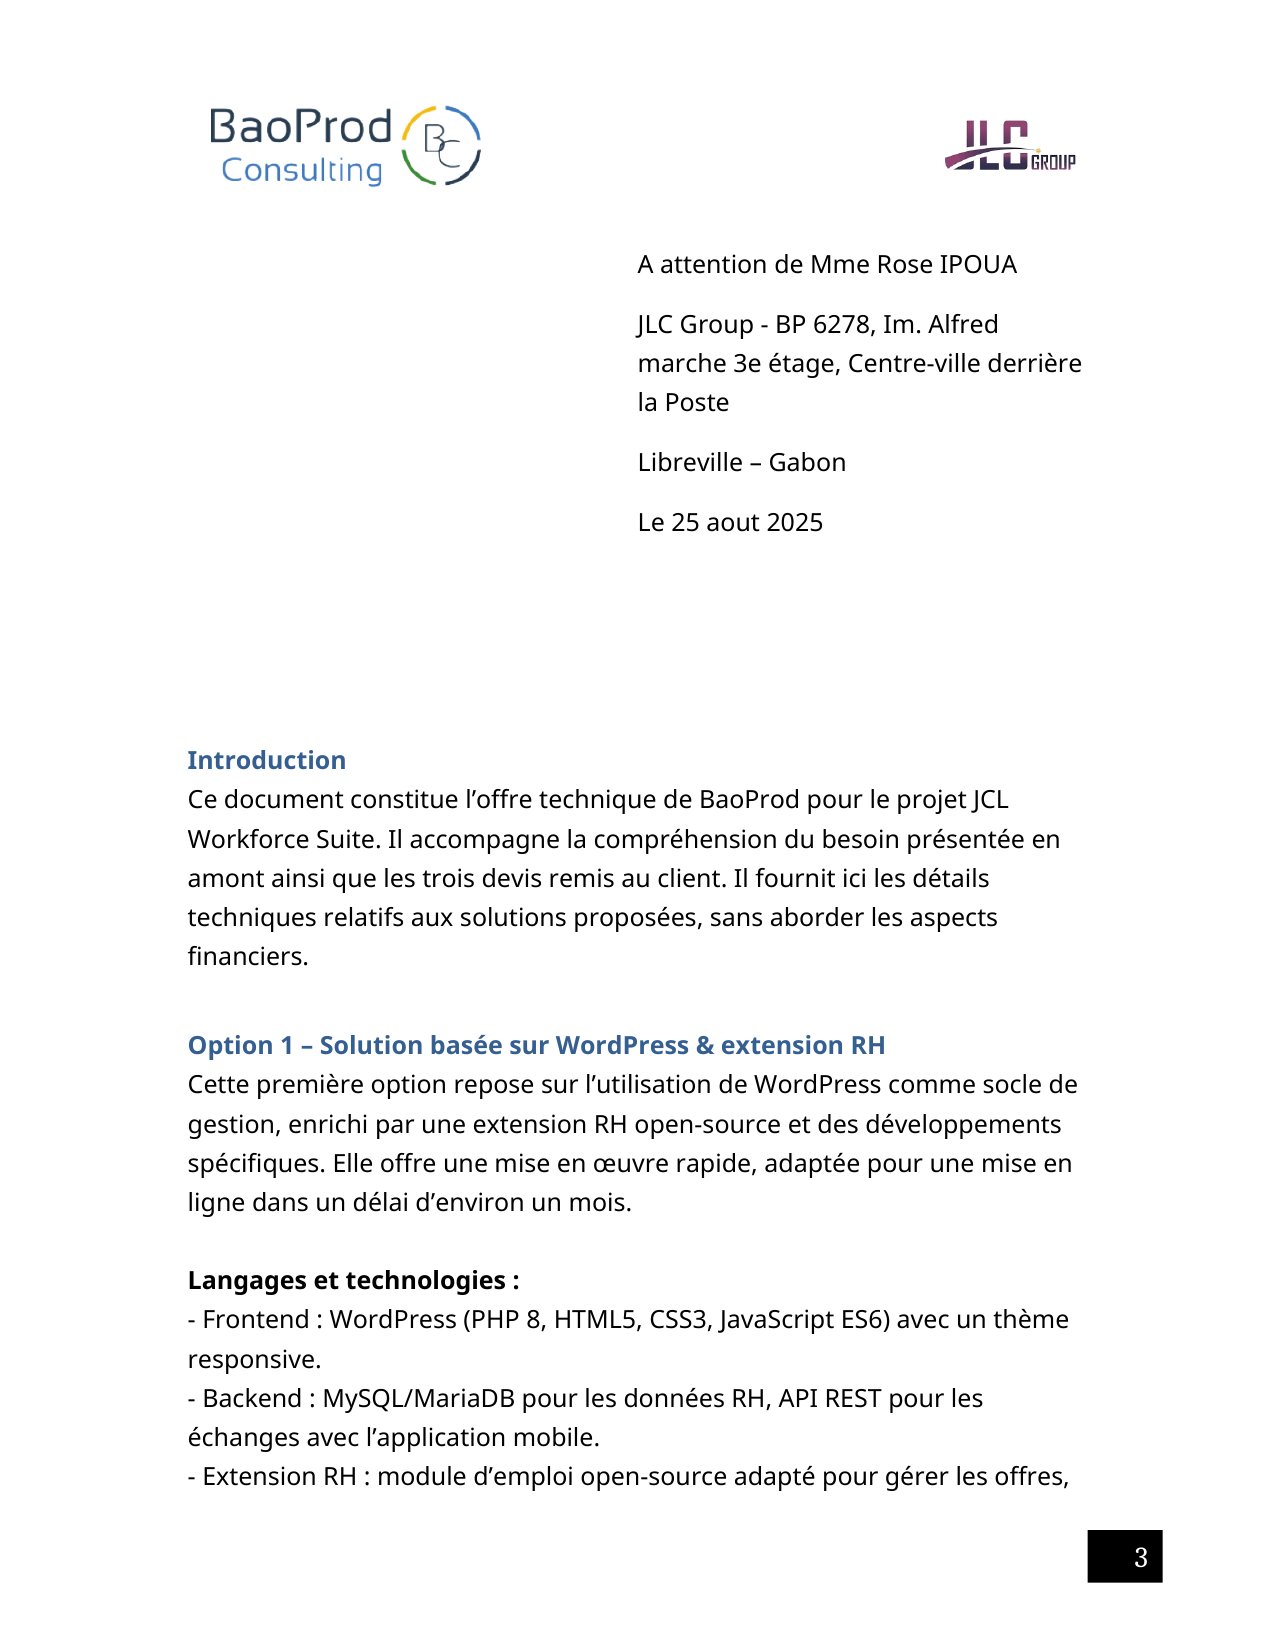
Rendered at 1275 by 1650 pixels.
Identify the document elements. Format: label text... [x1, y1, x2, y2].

text JLC Group - BP 6278, Im. Alfred marche 3e étage, Centre-ville derrière la Poste [637, 306, 1087, 419]
text A attention de Mme Rose IPOUA [187, 246, 1087, 280]
text Le 25 aout 2025 [187, 505, 1087, 539]
picture [183, 75, 509, 220]
text Libreville – Gabon [637, 445, 1087, 479]
text Ce document constitue l’offre technique de BaoProd pour le projet JCL Workforce Suite. Il accompagne la compréhension du besoin présentée en amont ainsi que les trois devis remis au client. Il fournit ici les détails techniques relatifs aux solutions proposées, sans aborder les aspects financiers. [187, 782, 1087, 973]
picture [939, 75, 1080, 216]
subtitle Option 1 – Solution basée sur WordPress & extension RH [187, 1028, 1087, 1062]
subtitle Introduction [187, 743, 1087, 777]
